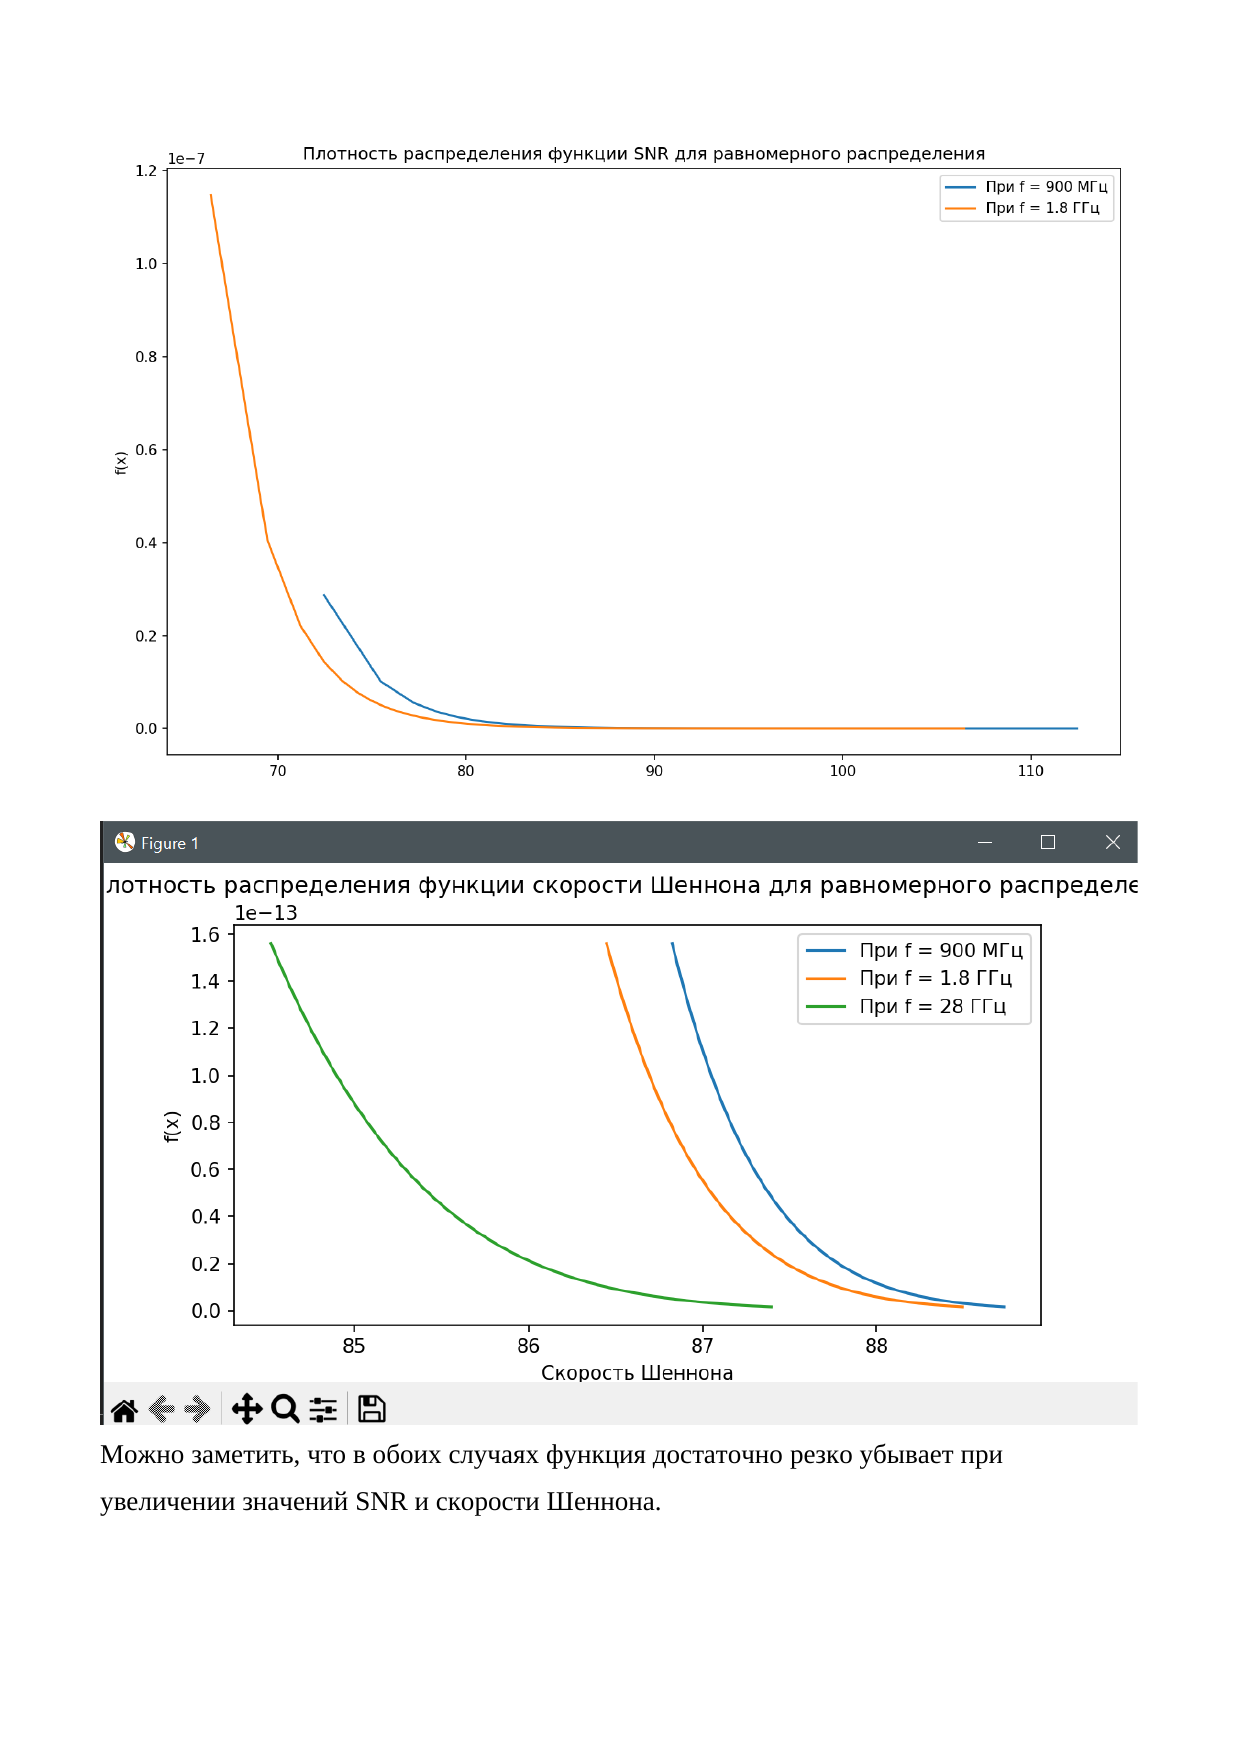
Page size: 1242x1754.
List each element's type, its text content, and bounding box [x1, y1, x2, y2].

picture [100, 110, 1138, 782]
text Можно заметить, что в обоих случаях функция достаточно резко убывает при увеличении значений SNR и скорости Шеннона. [100, 1438, 1137, 1516]
picture [100, 821, 1138, 1425]
